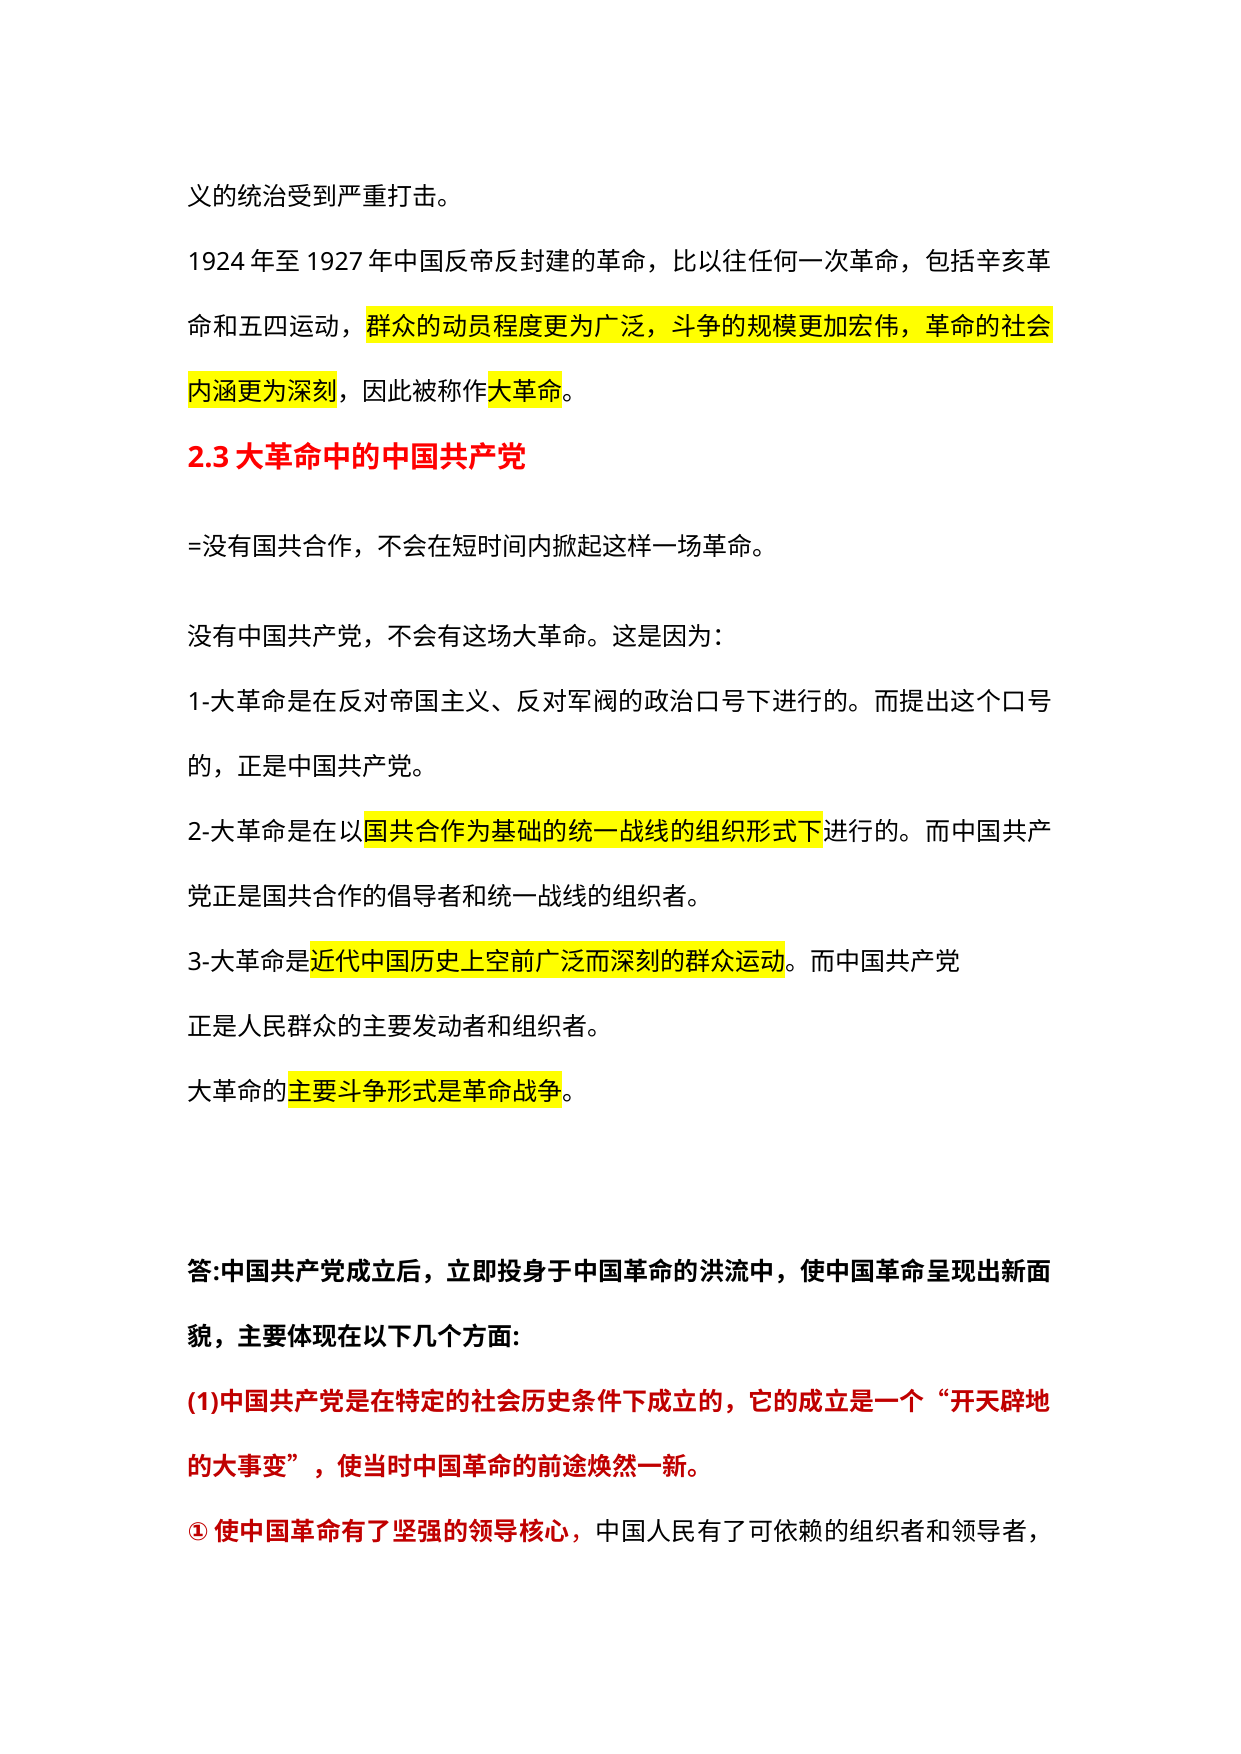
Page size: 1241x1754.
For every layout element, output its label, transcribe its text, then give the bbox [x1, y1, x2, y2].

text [187, 1497, 1053, 1562]
list 没有中国共产党，不会有这场大革命。这是因为： 1-大革命是在反对帝国主义、反对军阀的政治口号下进行的。而提出这个口号的，正是中国共产党。 2-大革命是在以国共合作为基础的统一战线的组织形式下进行的。而中国共产党正是国共合作的倡导者和统一战线的组织者。 3-大革命是近代中国历史上空前广泛而深刻的群众运动。而中国共产党 正是人民群众的主要发动者和组织者。 大革命的主要斗争形式是革命战争。 [187, 602, 1053, 1122]
list =没有国共合作，不会在短时间内掀起这样一场革命。 [187, 512, 1053, 577]
text 答:中国共产党成立后，立即投身于中国革命的洪流中，使中国革命呈现出新面貌，主要体现在以下几个方面: [187, 1237, 1053, 1367]
text (1)中国共产党是在特定的社会历史条件下成立的，它的成立是一个“开天辟地的大事变”，使当时中国革命的前途焕然一新。 [187, 1367, 1053, 1497]
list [187, 162, 1053, 487]
